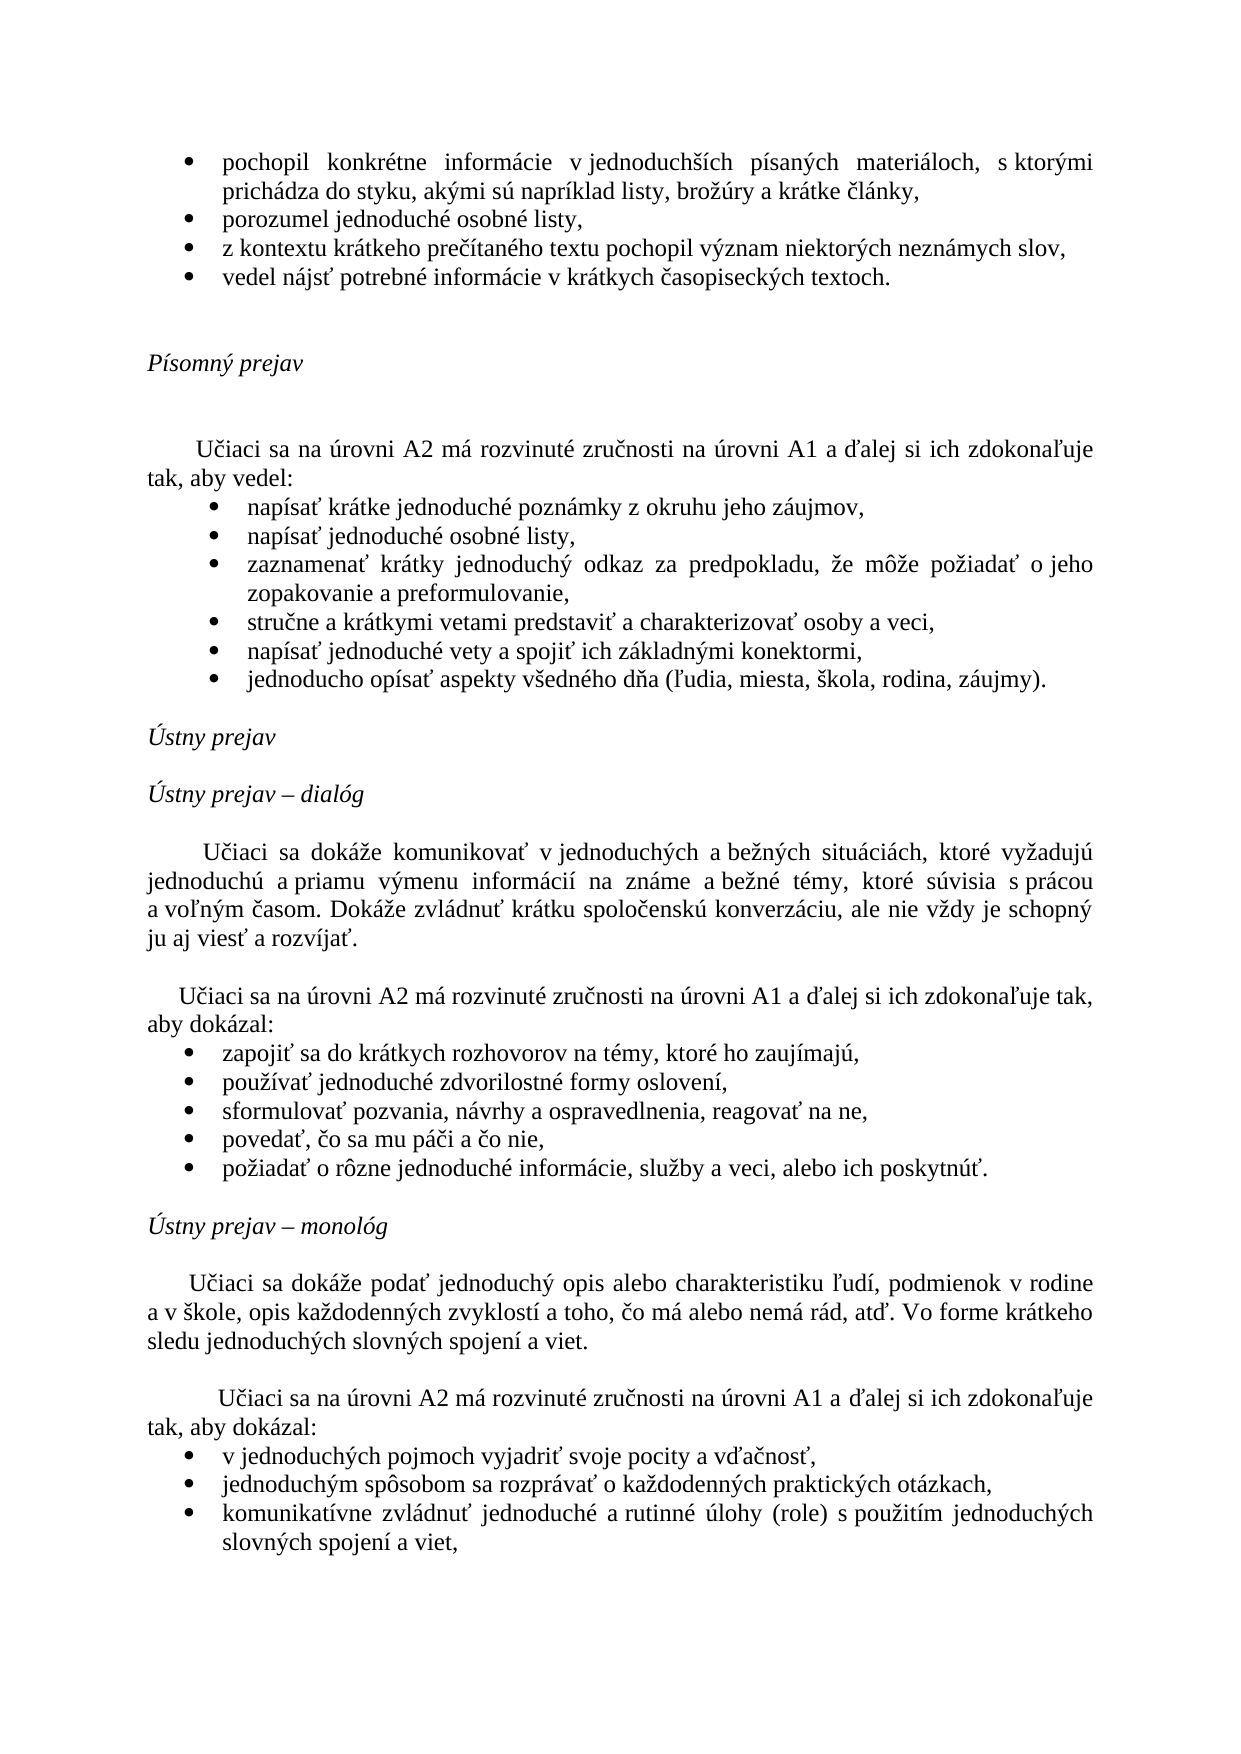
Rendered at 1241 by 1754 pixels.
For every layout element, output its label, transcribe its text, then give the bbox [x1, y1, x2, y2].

list porozumel jednoduché osobné listy, [184, 204, 1093, 233]
list požiadať o rôzne jednoduché informácie, služby a veci, alebo ich poskytnúť. [184, 1153, 1093, 1182]
text Učiaci sa na úrovni A2 má rozvinuté zručnosti na úrovni A1 a ďalej si ich zdokonaľuje tak, aby vedel: [147, 434, 1093, 492]
list povedať, čo sa mu páči a čo nie, [184, 1124, 1093, 1153]
list napísať jednoduché osobné listy, [209, 521, 1093, 549]
list komunikatívne zvládnuť jednoduché a rutinné úlohy (role) s použitím jednoduchých slovných spojení a viet, [184, 1498, 1093, 1556]
text Učiaci sa na úrovni A2 má rozvinuté zručnosti na úrovni A1 a ďalej si ich zdokonaľuje tak, aby dokázal: [147, 981, 1093, 1038]
list jednoduchým spôsobom sa rozprávať o každodenných praktických otázkach, [184, 1469, 1093, 1498]
text Ústny prejav [147, 722, 1093, 751]
text Učiaci sa na úrovni A2 má rozvinuté zručnosti na úrovni A1 a ďalej si ich zdokonaľuje tak, aby dokázal: [147, 1383, 1093, 1441]
text Učiaci sa dokáže komunikovať v jednoduchých a bežných situáciách, ktoré vyžadujú jednoduchú a priamu výmenu informácií na známe a bežné témy, ktoré súvisia s prácou a voľným časom. Dokáže zvládnuť krátku spoločenskú konverzáciu, ale nie vždy je schopný ju aj viesť a rozvíjať. [147, 837, 1093, 952]
list napísať krátke jednoduché poznámky z okruhu jeho záujmov, [209, 492, 1093, 521]
list napísať jednoduché vety a spojiť ich základnými konektormi, [209, 636, 1093, 664]
list používať jednoduché zdvorilostné formy oslovení, [184, 1067, 1093, 1096]
text Písomný prejav [147, 348, 1093, 377]
text Učiaci sa dokáže podať jednoduchý opis alebo charakteristiku ľudí, podmienok v rodine a v škole, opis každodenných zvyklostí a toho, čo má alebo nemá rád, atď. Vo forme krátkeho sledu jednoduchých slovných spojení a viet. [147, 1268, 1093, 1354]
list vedel nájsť potrebné informácie v krátkych časopiseckých textoch. [184, 262, 1093, 291]
list zaznamenať krátky jednoduchý odkaz za predpokladu, že môže požiadať o jeho zopakovanie a preformulovanie, [209, 549, 1093, 607]
list pochopil konkrétne informácie v jednoduchších písaných materiáloch, s ktorými prichádza do styku, akými sú napríklad listy, brožúry a krátke články, [184, 147, 1093, 204]
list jednoducho opísať aspekty všedného dňa (ľudia, miesta, škola, rodina, záujmy). [209, 664, 1093, 693]
list z kontextu krátkeho prečítaného textu pochopil význam niektorých neznámych slov, [184, 233, 1093, 262]
list sformulovať pozvania, návrhy a ospravedlnenia, reagovať na ne, [184, 1096, 1093, 1124]
list v jednoduchých pojmoch vyjadriť svoje pocity a vďačnosť, [184, 1441, 1093, 1469]
list stručne a krátkymi vetami predstaviť a charakterizovať osoby a veci, [209, 607, 1093, 636]
text Ústny prejav – monológ [147, 1211, 1093, 1239]
text Ústny prejav – dialóg [147, 779, 1093, 808]
list zapojiť sa do krátkych rozhovorov na témy, ktoré ho zaujímajú, [184, 1038, 1093, 1067]
